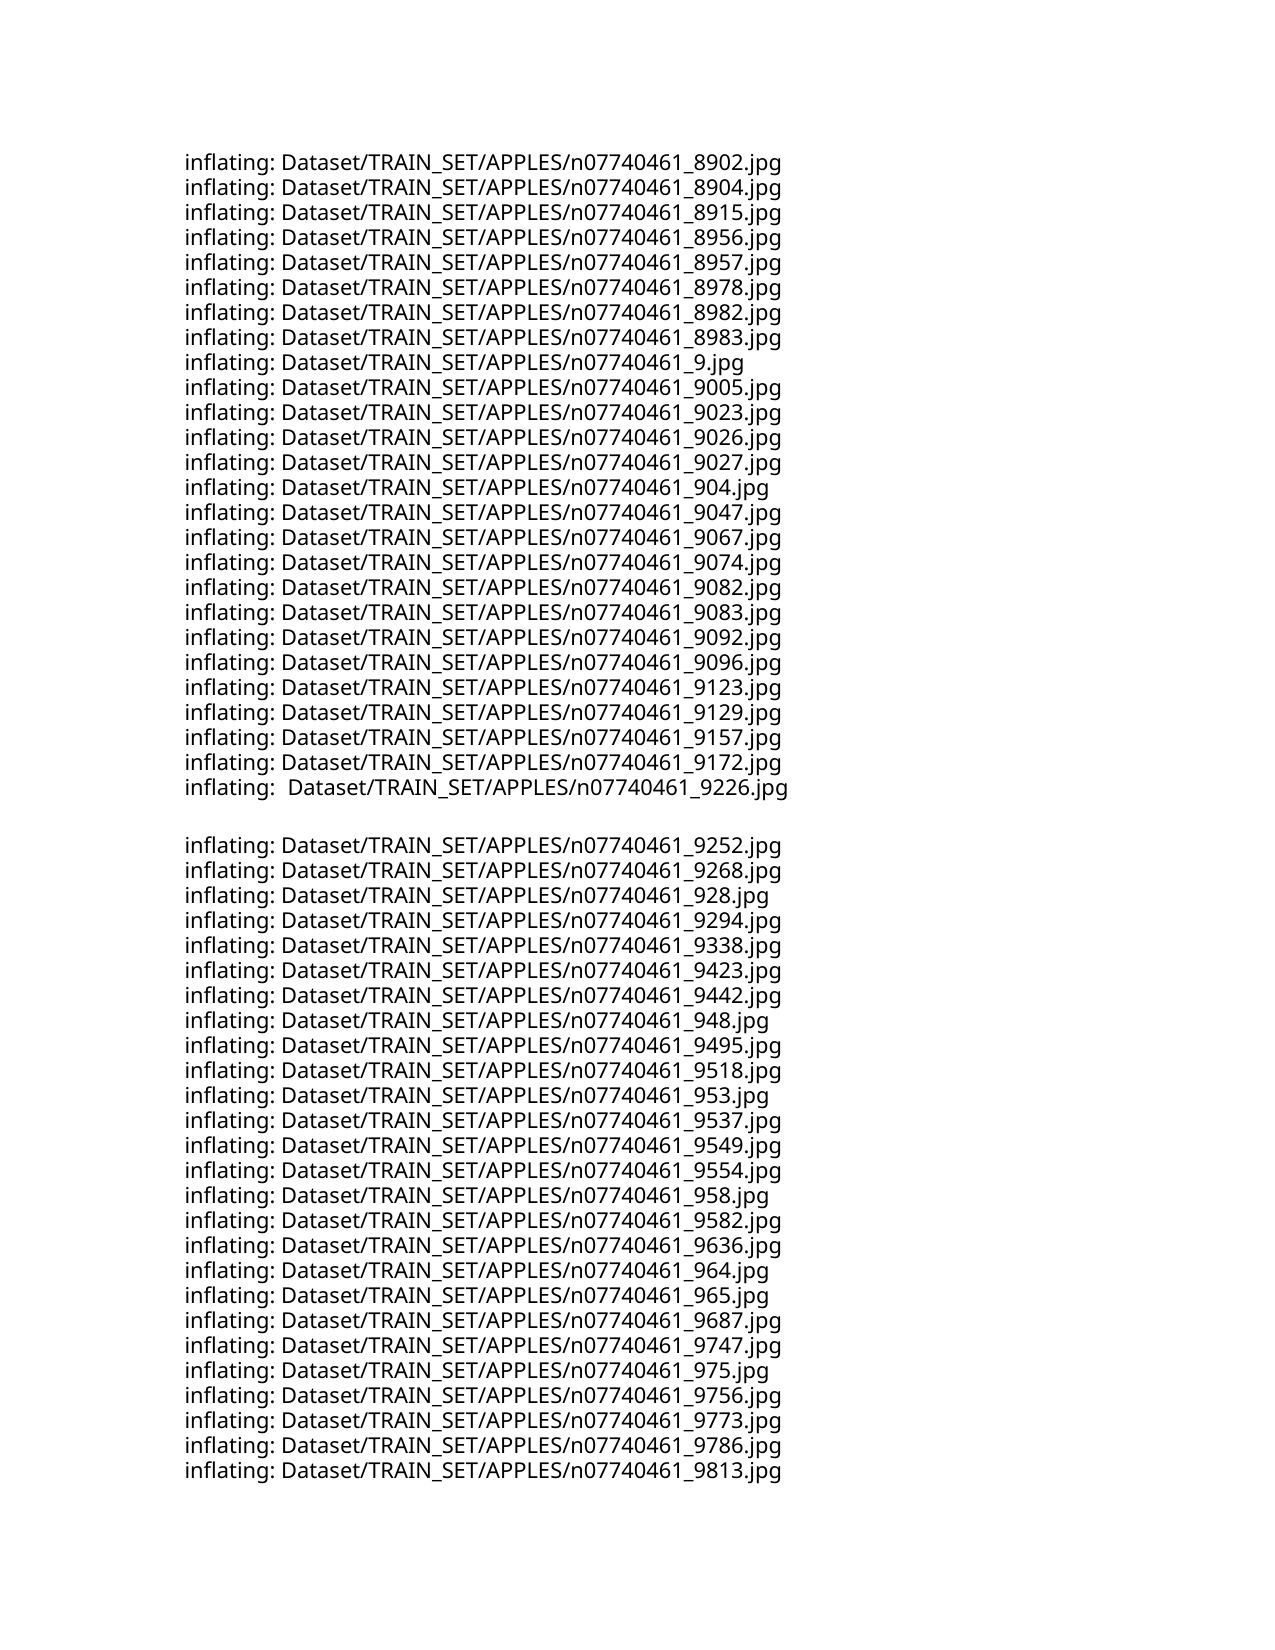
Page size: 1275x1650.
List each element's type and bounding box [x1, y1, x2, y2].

text [184, 833, 833, 1483]
text [184, 150, 833, 800]
